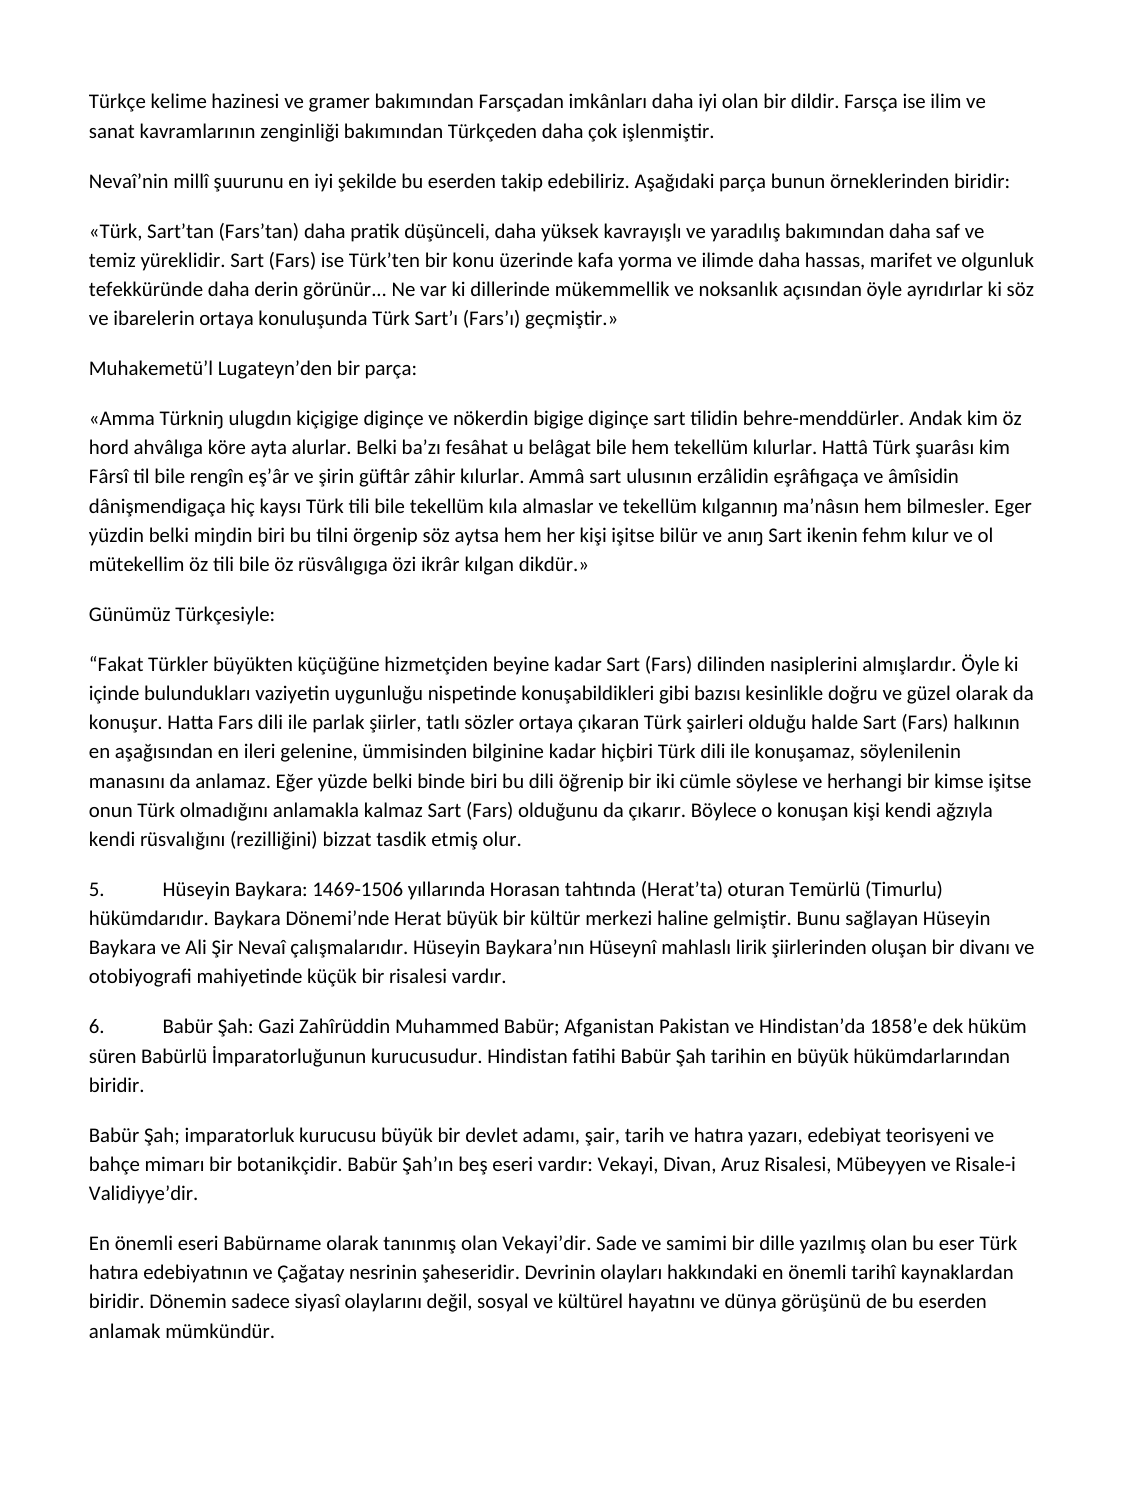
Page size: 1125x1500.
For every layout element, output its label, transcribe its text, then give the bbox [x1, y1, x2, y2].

text En önemli eseri Babürname olarak tanınmış olan Vekayi’dir. Sade ve samimi bir dille yazılmış olan bu eser Türk hatıra edebiyatının ve Çağatay nesrinin şaheseridir. Devrinin olayları hakkındaki en önemli tarihî kaynaklardan biridir. Dönemin sadece siyasî olaylarını değil, sosyal ve kültürel hayatını ve dünya görüşünü de bu eserden anlamak mümkündür. [89, 1230, 1036, 1343]
text 6. Babür Şah: Gazi Zahîrüddin Muhammed Babür; Afganistan Pakistan ve Hindistan’da 1858’e dek hüküm süren Babürlü İmparatorluğunun kurucusudur. Hindistan fatihi Babür Şah tarihin en büyük hükümdarlarından biridir. [89, 1014, 1036, 1097]
text Nevaî’nin millî şuurunu en iyi şekilde bu eserden takip edebiliriz. Aşağıdaki parça bunun örneklerinden biridir: [89, 168, 1036, 193]
text Günümüz Türkçesiyle: [89, 601, 1036, 627]
text Muhakemetü’l Lugateyn’den bir parça: [89, 355, 1036, 381]
text 5. Hüseyin Baykara: 1469-1506 yıllarında Horasan tahtında (Herat’ta) oturan Temürlü (Timurlu) hükümdarıdır. Baykara Dönemi’nde Herat büyük bir kültür merkezi haline gelmiştir. Bunu sağlayan Hüseyin Baykara ve Ali Şir Nevaî çalışmalarıdır. Hüseyin Baykara’nın Hüseynî mahlaslı lirik şiirlerinden oluşan bir divanı ve otobiyografi mahiyetinde küçük bir risalesi vardır. [89, 876, 1036, 989]
text “Fakat Türkler büyükten küçüğüne hizmetçiden beyine kadar Sart (Fars) dilinden nasiplerini almışlardır. Öyle ki içinde bulundukları vaziyetin uygunluğu nispetinde konuşabildikleri gibi bazısı kesinlikle doğru ve güzel olarak da konuşur. Hatta Fars dili ile parlak şiirler, tatlı sözler ortaya çıkaran Türk şairleri olduğu halde Sart (Fars) halkının en aşağısından en ileri gelenine, ümmisinden bilginine kadar hiçbiri Türk dili ile konuşamaz, söylenilenin manasını da anlamaz. Eğer yüzde belki binde biri bu dili öğrenip bir iki cümle söylese ve herhangi bir kimse işitse onun Türk olmadığını anlamakla kalmaz Sart (Fars) olduğunu da çıkarır. Böylece o konuşan kişi kendi ağzıyla kendi rüsvalığını (rezilliğini) bizzat tasdik etmiş olur. [89, 651, 1036, 852]
text «Amma Türkniŋ ulugdın kiçigige diginçe ve nökerdin bigige diginçe sart tilidin behre-menddürler. Andak kim öz hord ahvâlıga köre ayta alurlar. Belki ba’zı fesâhat u belâgat bile hem tekellüm kılurlar. Hattâ Türk şuarâsı kim Fârsî til bile rengîn eş’âr ve şirin güftâr zâhir kılurlar. Ammâ sart ulusının erzâlidin eşrâfıgaça ve âmîsidin dânişmendigaça hiç kaysı Türk tili bile tekellüm kıla almaslar ve tekellüm kılgannıŋ ma’nâsın hem bilmesler. Eger yüzdin belki miŋdin biri bu tilni örgenip söz aytsa hem her kişi işitse bilür ve anıŋ Sart ikenin fehm kılur ve ol mütekellim öz tili bile öz rüsvâlıgıga özi ikrâr kılgan dikdür.» [89, 405, 1036, 577]
text Babür Şah; imparatorluk kurucusu büyük bir devlet adamı, şair, tarih ve hatıra yazarı, edebiyat teorisyeni ve bahçe mimarı bir botanikçidir. Babür Şah’ın beş eseri vardır: Vekayi, Divan, Aruz Risalesi, Mübeyyen ve Risale-i Validiyye’dir. [89, 1122, 1036, 1206]
text «Türk, Sart’tan (Fars’tan) daha pratik düşünceli, daha yüksek kavrayışlı ve yaradılış bakımından daha saf ve temiz yüreklidir. Sart (Fars) ise Türk’ten bir konu üzerinde kafa yorma ve ilimde daha hassas, marifet ve olgunluk tefekküründe daha derin görünür... Ne var ki dillerinde mükemmellik ve noksanlık açısından öyle ayrıdırlar ki söz ve ibarelerin ortaya konuluşunda Türk Sart’ı (Fars’ı) geçmiştir.» [89, 218, 1036, 331]
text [89, 89, 1036, 143]
